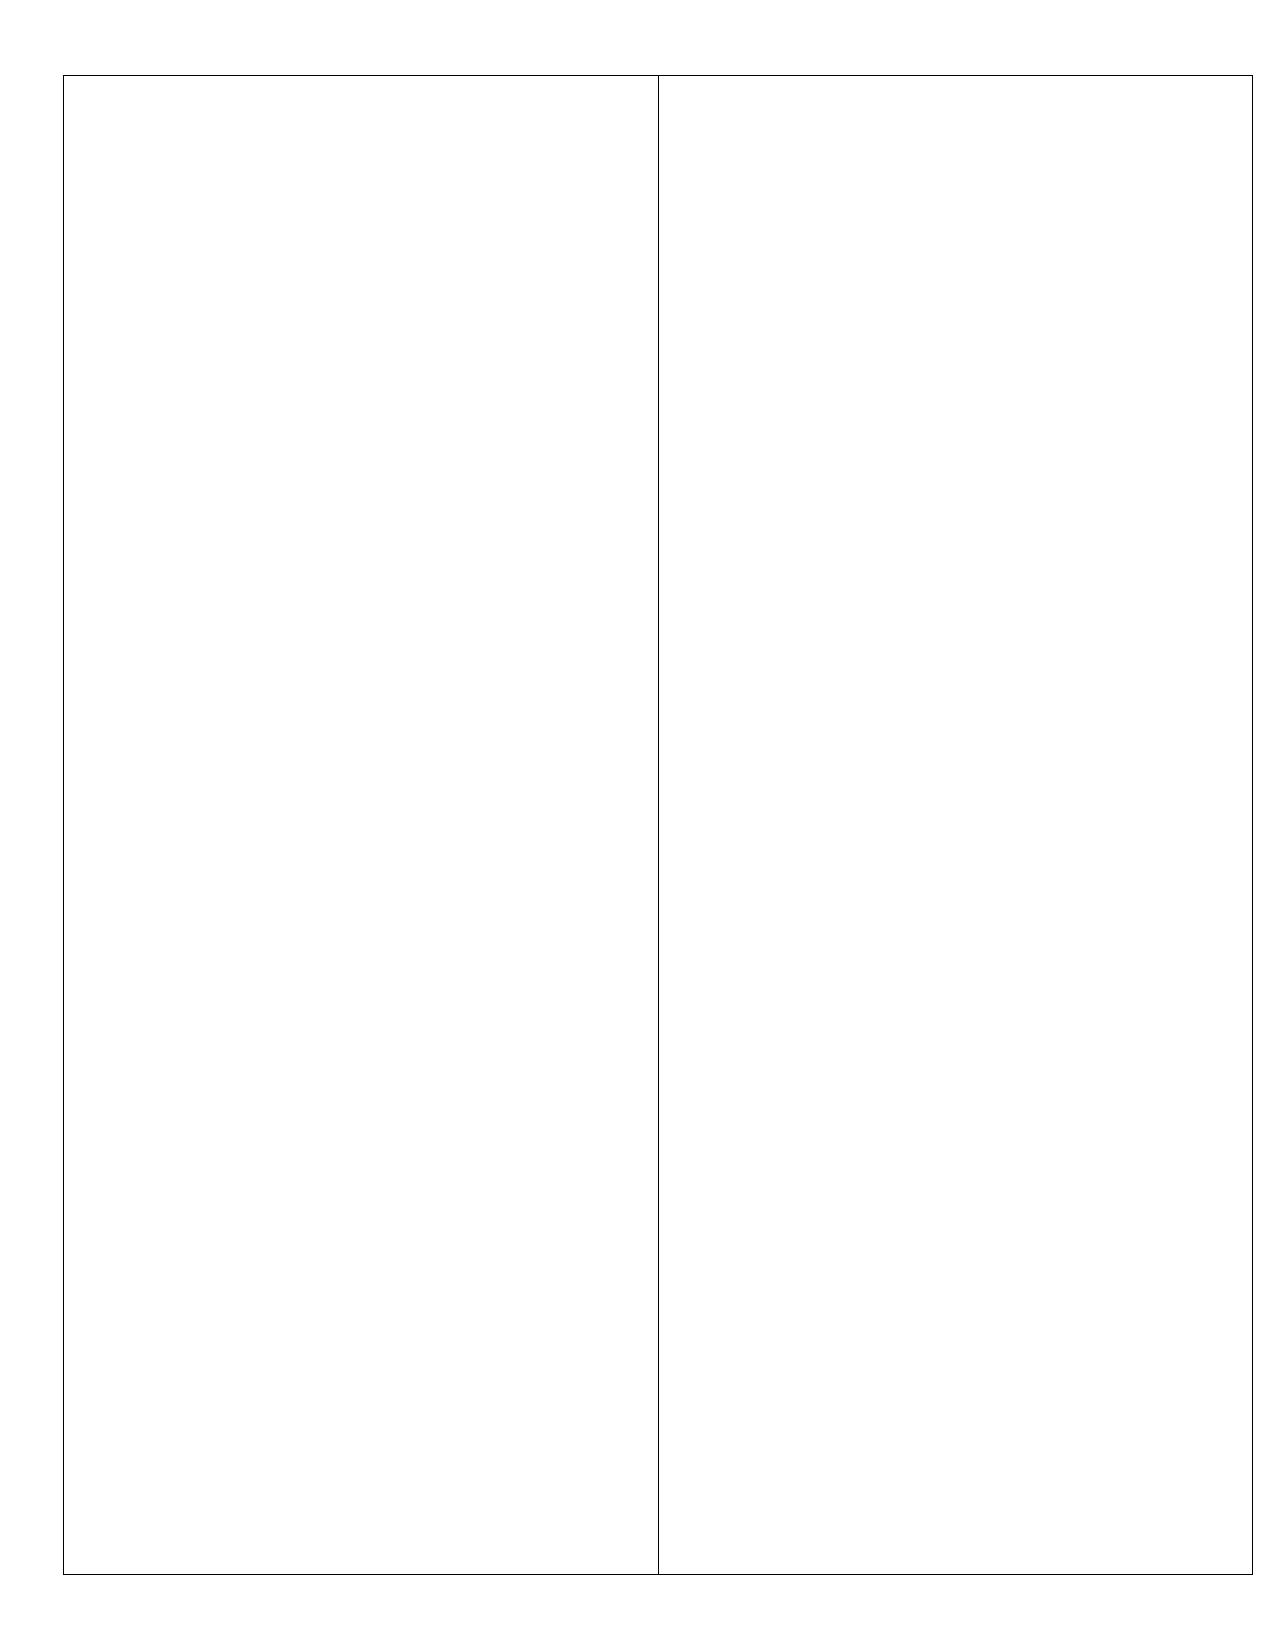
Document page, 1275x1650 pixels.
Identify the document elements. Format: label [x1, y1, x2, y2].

table_header [64, 76, 658, 1573]
table_header [659, 76, 1252, 1573]
